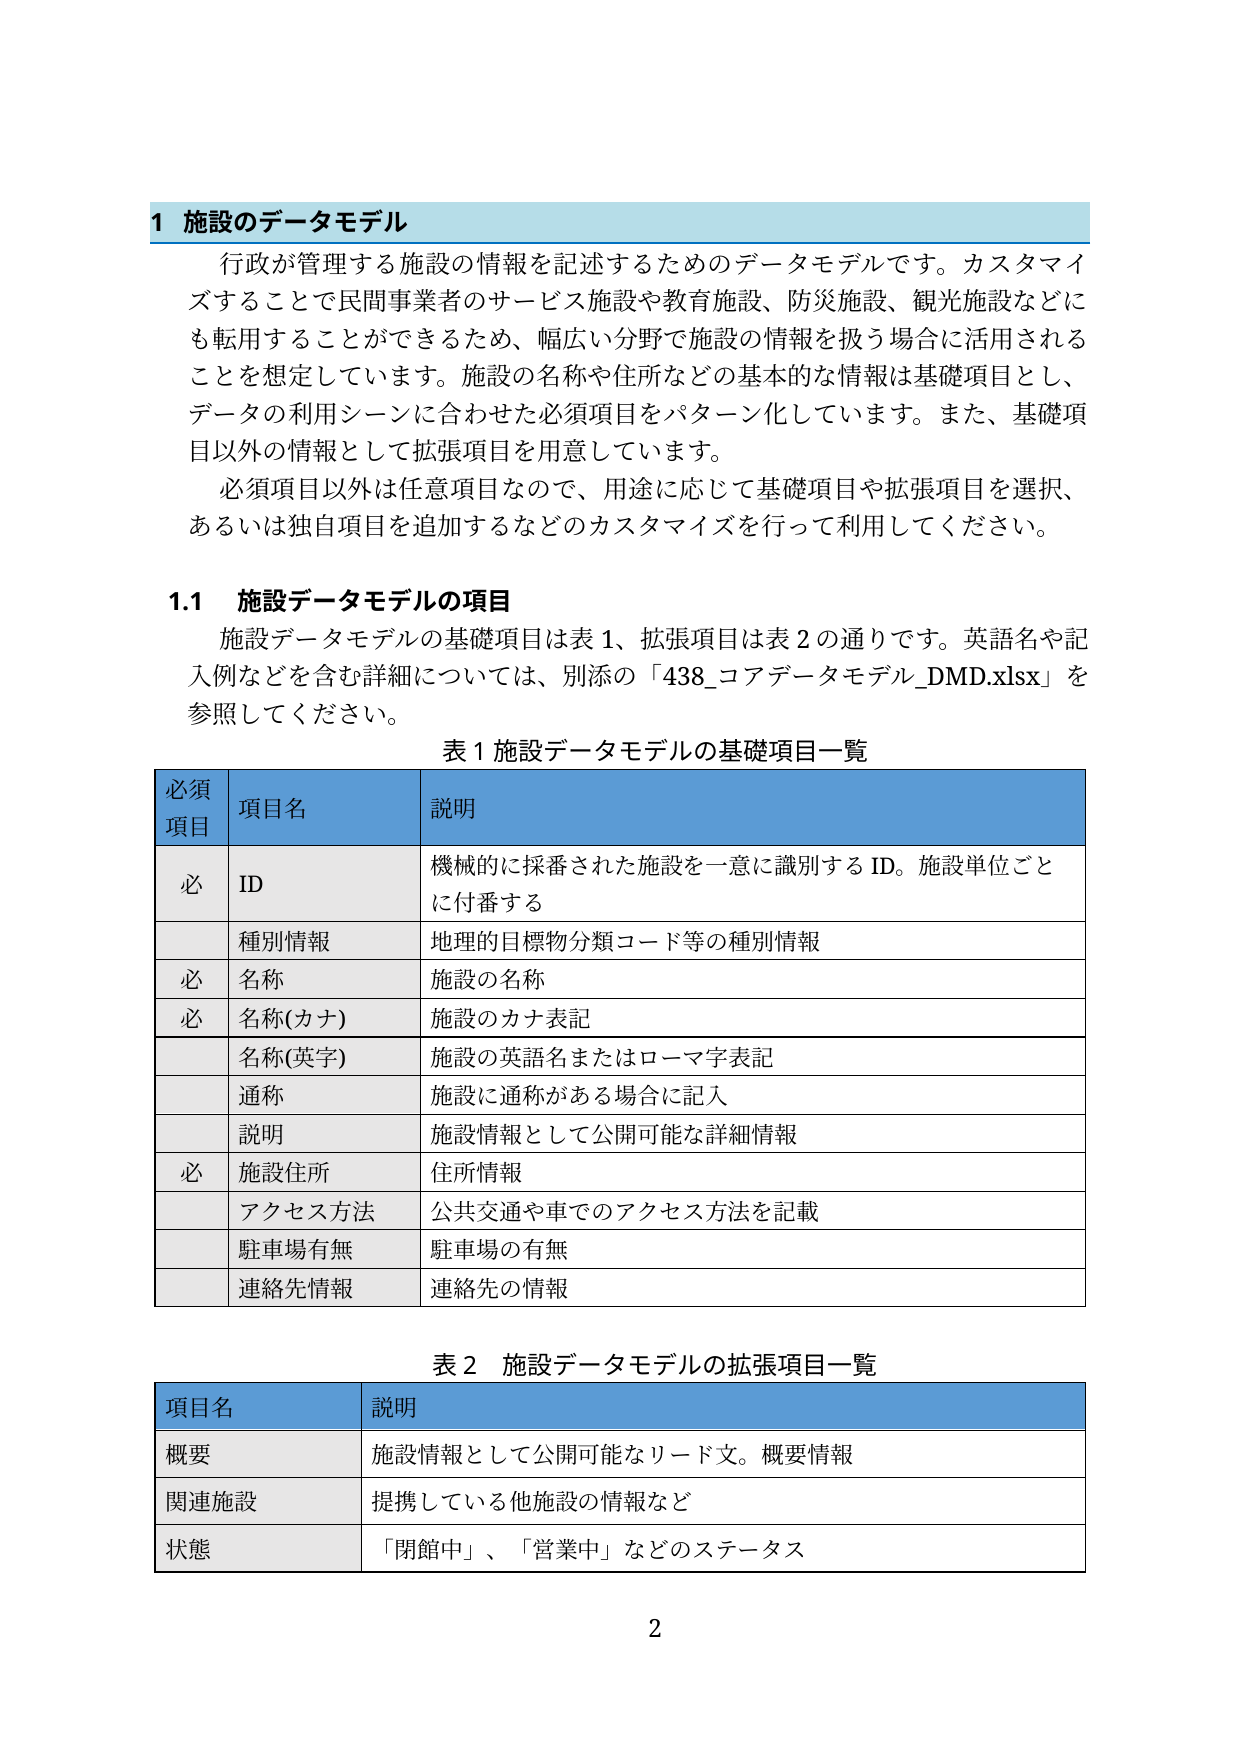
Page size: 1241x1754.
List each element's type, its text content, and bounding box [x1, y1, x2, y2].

table_cell 施設住所 [229, 1153, 420, 1191]
table_cell 施設の英語名またはローマ字表記 [421, 1038, 1085, 1075]
table_cell 地理的目標物分類コード等の種別情報 [421, 922, 1085, 959]
table_cell [156, 1038, 228, 1075]
table_cell 機械的に採番された施設を一意に識別するID。施設単位ごとに付番する [421, 846, 1085, 921]
subtitle 施設データモデルの項目 [168, 581, 1090, 619]
table_cell 住所情報 [421, 1153, 1085, 1191]
text 施設データモデルの基礎項目は表1、拡張項目は表2の通りです。英語名や記入例などを含む詳細については、別添の「438_コアデータモデル_DMD.xlsx」を参照してください。 [187, 619, 1090, 731]
text 必須項目以外は任意項目なので、用途に応じて基礎項目や拡張項目を選択、あるいは独自項目を追加するなどのカスタマイズを行って利用してください。 [187, 469, 1090, 544]
text 表1 施設データモデルの基礎項目一覧 [187, 731, 1090, 769]
table_header 必須項目 [156, 770, 228, 845]
table_cell 名称(カナ) [229, 999, 420, 1036]
table_header 項目名 [156, 1383, 361, 1429]
table_cell 施設の名称 [421, 960, 1085, 998]
table_cell [156, 1076, 228, 1113]
table_cell 施設に通称がある場合に記入 [421, 1076, 1085, 1113]
table_cell 提携している他施設の情報など [362, 1478, 1085, 1524]
table_cell 名称 [229, 960, 420, 998]
table_cell 施設情報として公開可能なリード文。概要情報 [362, 1431, 1085, 1477]
table_cell [156, 1115, 228, 1152]
table_cell 施設のカナ表記 [421, 999, 1085, 1036]
table_header 説明 [362, 1383, 1085, 1429]
table_cell 関連施設 [156, 1478, 361, 1524]
table_cell 「閉館中」、「営業中」などのステータス [362, 1525, 1085, 1571]
table_cell 施設情報として公開可能な詳細情報 [421, 1115, 1085, 1152]
table_cell 状態 [156, 1525, 361, 1571]
table_cell 概要 [156, 1431, 361, 1477]
table_cell 通称 [229, 1076, 420, 1113]
table_cell 必 [156, 960, 228, 998]
table_cell 必 [156, 1153, 228, 1191]
table_cell [156, 1269, 228, 1306]
table_cell 種別情報 [229, 922, 420, 959]
text 行政が管理する施設の情報を記述するためのデータモデルです。カスタマイズすることで民間事業者のサービス施設や教育施設、防災施設、観光施設などにも転用することができるため、幅広い分野で施設の情報を扱う場合に活用されることを想定しています。施設の名称や住所などの基本的な情報は基礎項目とし、データの利用シーンに合わせた必須項目をパターン化しています。また、基礎項目以外の情報として拡張項目を用意しています。 [187, 244, 1090, 469]
table_cell [156, 1192, 228, 1229]
table_cell 駐車場有無 [229, 1230, 420, 1268]
text 表2 施設データモデルの拡張項目一覧 [187, 1345, 1090, 1382]
table_cell 駐車場の有無 [421, 1230, 1085, 1268]
table_header 説明 [421, 770, 1085, 845]
table_cell アクセス方法 [229, 1192, 420, 1229]
table_cell 必 [156, 846, 228, 921]
subtitle 施設のデータモデル [150, 202, 1090, 242]
table_cell 名称(英字) [229, 1038, 420, 1075]
table_cell [156, 1230, 228, 1268]
table_cell 連絡先の情報 [421, 1269, 1085, 1306]
table_header 項目名 [229, 770, 420, 845]
table_cell ID [229, 846, 420, 921]
table_cell 公共交通や車でのアクセス方法を記載 [421, 1192, 1085, 1229]
table_cell 説明 [229, 1115, 420, 1152]
table_cell [156, 922, 228, 959]
table_cell 連絡先情報 [229, 1269, 420, 1306]
table_cell 必 [156, 999, 228, 1036]
